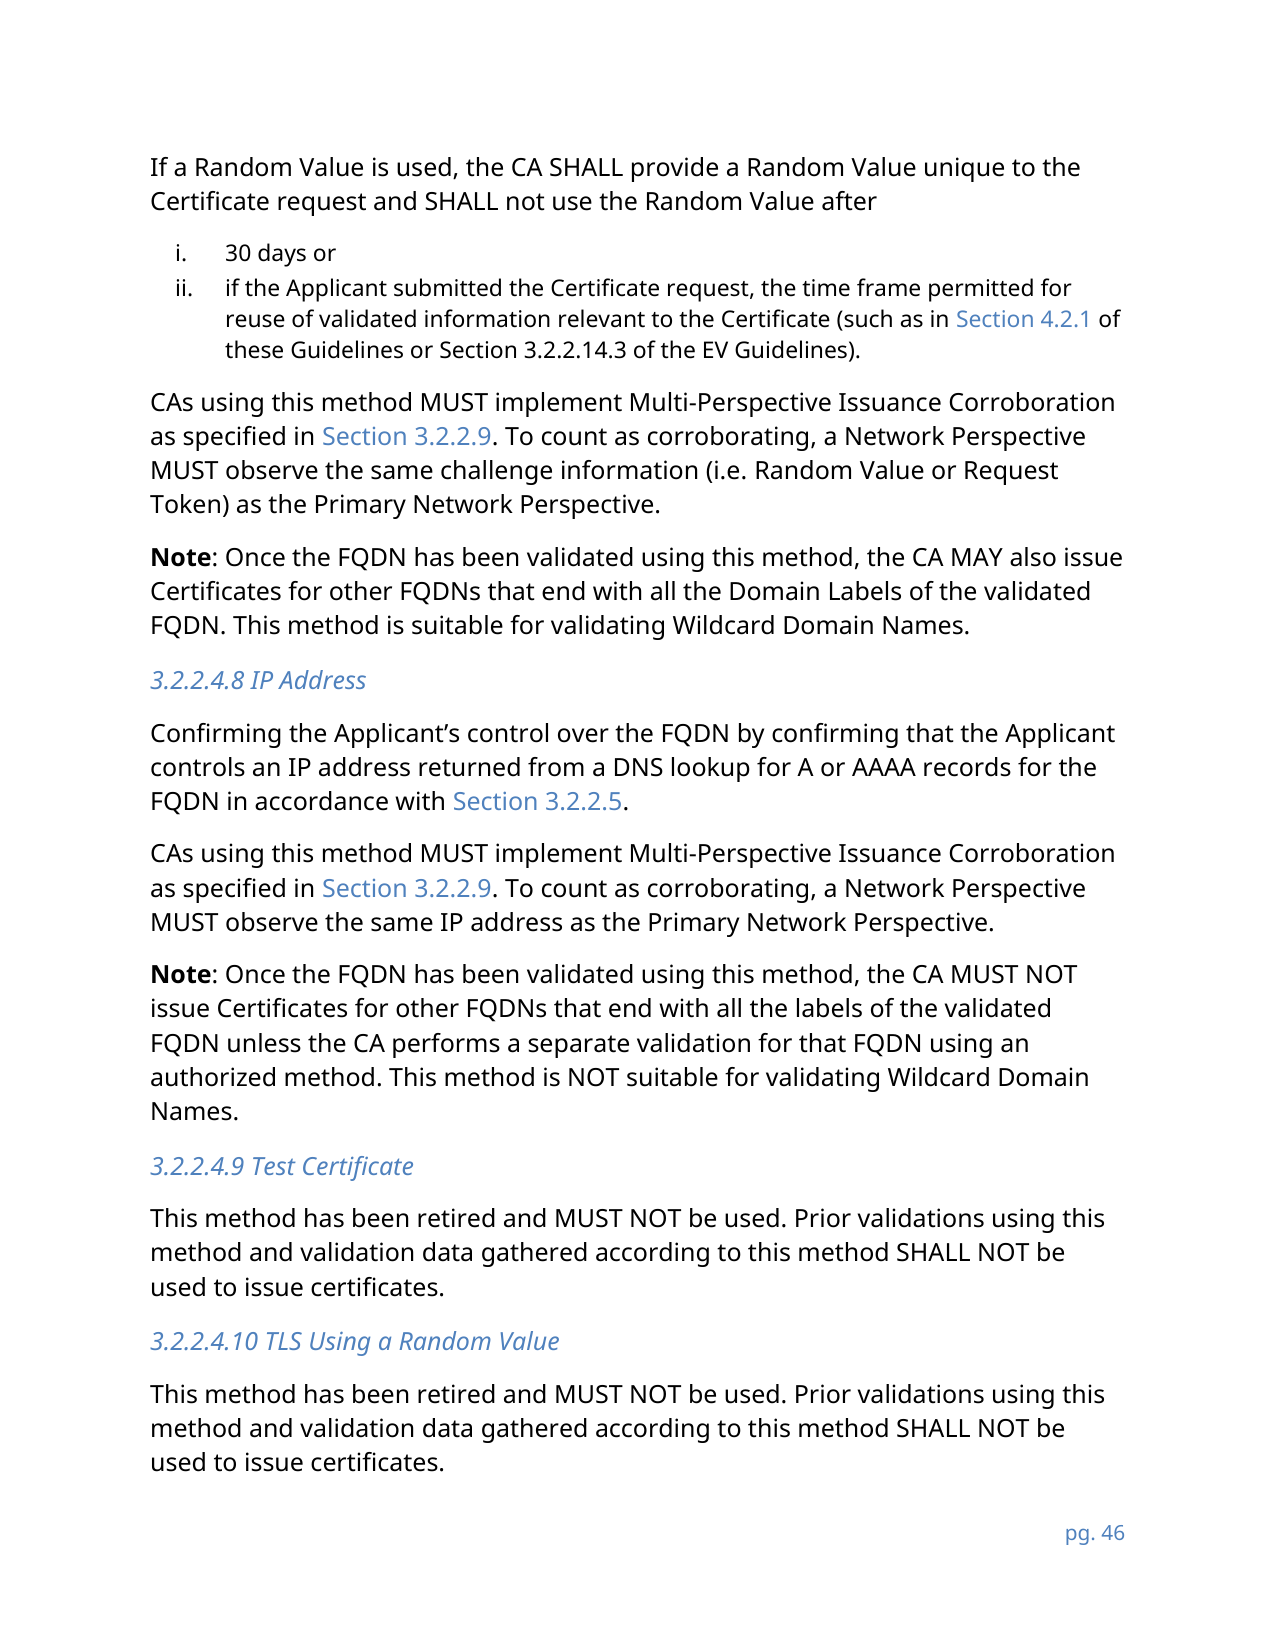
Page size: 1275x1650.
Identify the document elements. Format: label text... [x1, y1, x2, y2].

subtitle 3.2.2.4.8 IP Address [150, 662, 1125, 696]
list if the Applicant submitted the Certificate request, the time frame permitted for reuse of validated information relevant to the Certificate (such as in Section 4.2.1 of these Guidelines or Section 3.2.2.14.3 of the EV Guidelines). [175, 272, 1125, 366]
text This method has been retired and MUST NOT be used. Prior validations using this method and validation data gathered according to this method SHALL NOT be used to issue certificates. [150, 1377, 1125, 1479]
subtitle 3.2.2.4.10 TLS Using a Random Value [150, 1324, 1125, 1358]
text Note: Once the FQDN has been validated using this method, the CA MUST NOT issue Certificates for other FQDNs that end with all the labels of the validated FQDN unless the CA performs a separate validation for that FQDN using an authorized method. This method is NOT suitable for validating Wildcard Domain Names. [150, 957, 1125, 1127]
text CAs using this method MUST implement Multi-Perspective Issuance Corroboration as specified in Section 3.2.2.9. To count as corroborating, a Network Perspective MUST observe the same IP address as the Primary Network Perspective. [150, 836, 1125, 938]
text If a Random Value is used, the CA SHALL provide a Random Value unique to the Certificate request and SHALL not use the Random Value after [150, 150, 1125, 218]
subtitle 3.2.2.4.9 Test Certificate [150, 1148, 1125, 1182]
text Confirming the Applicant’s control over the FQDN by confirming that the Applicant controls an IP address returned from a DNS lookup for A or AAAA records for the FQDN in accordance with Section 3.2.2.5. [150, 715, 1125, 817]
text Note: Once the FQDN has been validated using this method, the CA MAY also issue Certificates for other FQDNs that end with all the Domain Labels of the validated FQDN. This method is suitable for validating Wildcard Domain Names. [150, 539, 1125, 642]
list 30 days or [175, 237, 1125, 268]
text CAs using this method MUST implement Multi-Perspective Issuance Corroboration as specified in Section 3.2.2.9. To count as corroborating, a Network Perspective MUST observe the same challenge information (i.e. Random Value or Request Token) as the Primary Network Perspective. [150, 384, 1125, 521]
text This method has been retired and MUST NOT be used. Prior validations using this method and validation data gathered according to this method SHALL NOT be used to issue certificates. [150, 1201, 1125, 1303]
